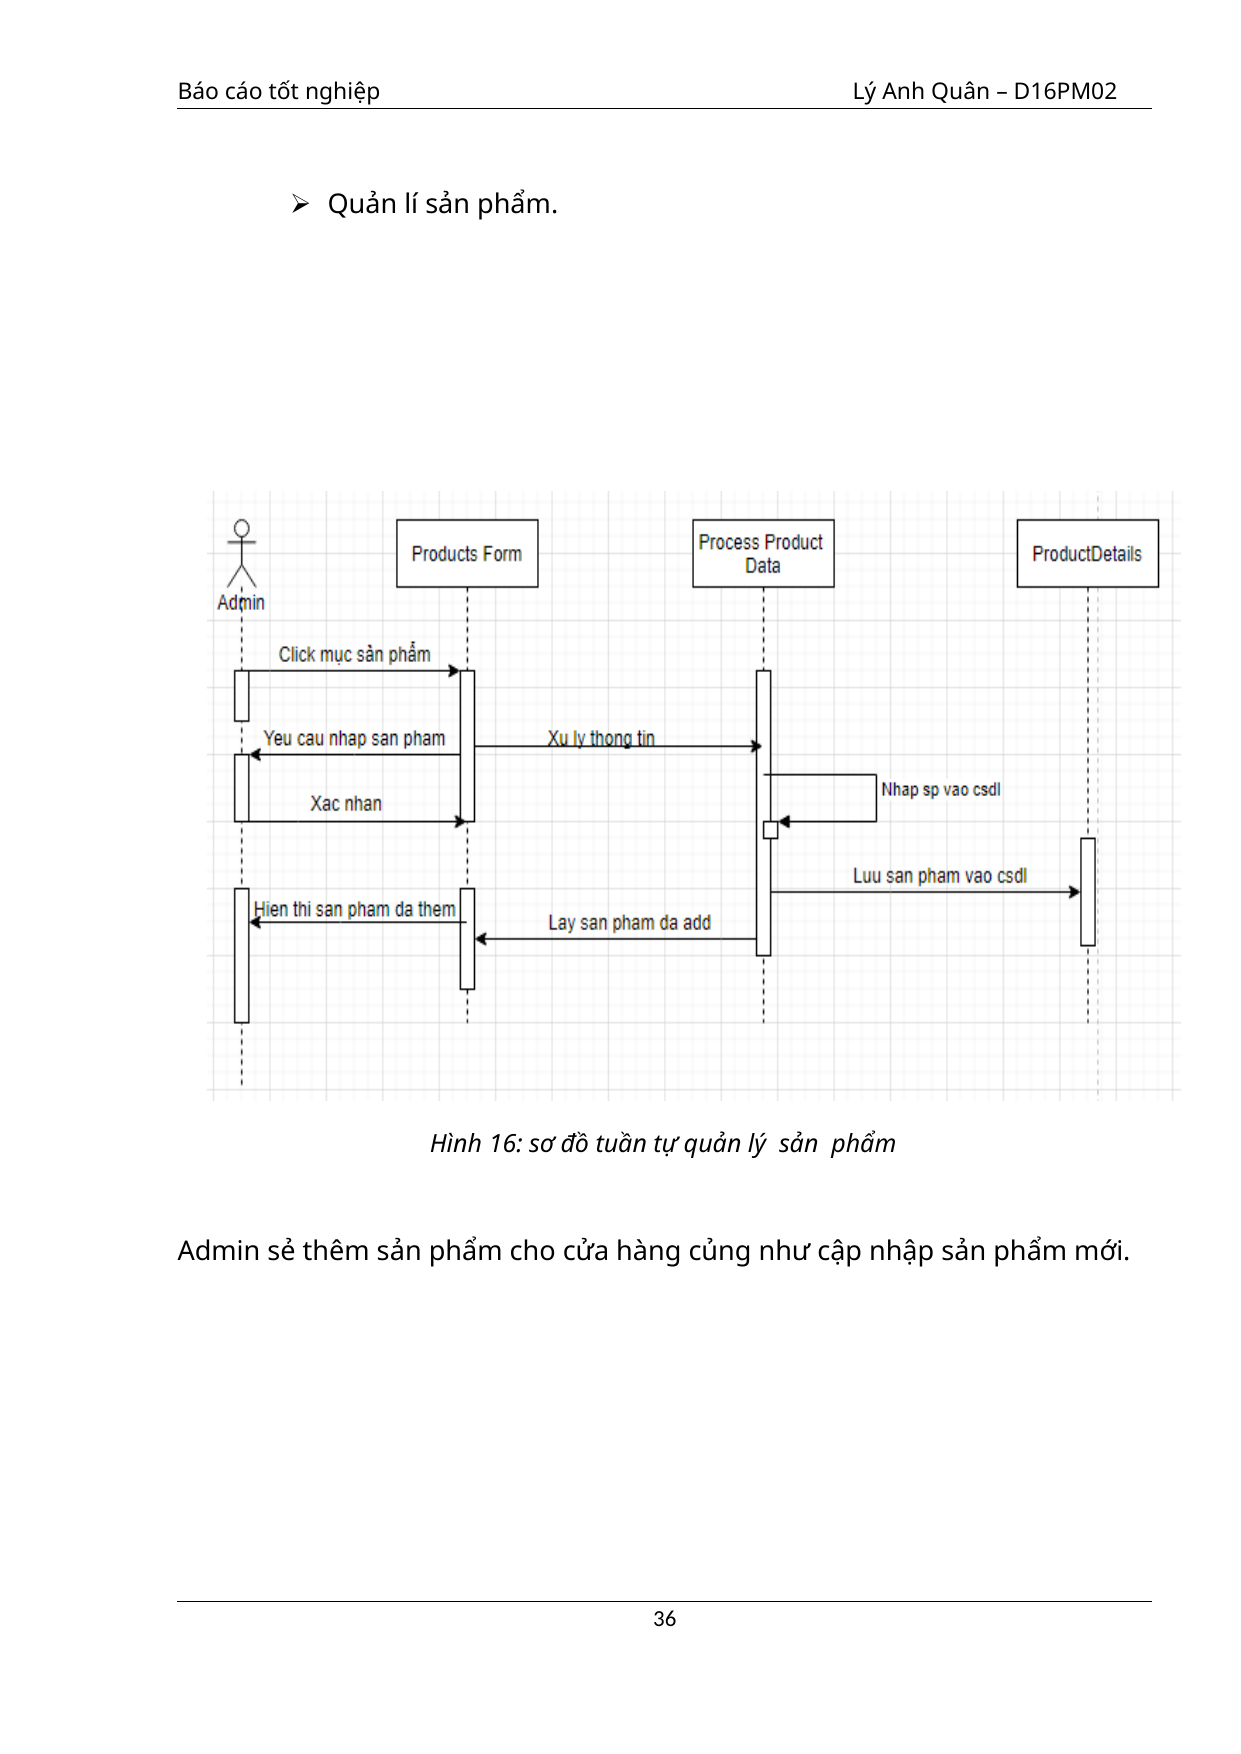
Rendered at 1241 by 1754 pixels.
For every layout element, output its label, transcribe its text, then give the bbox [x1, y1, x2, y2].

list Quản lí sản phẩm. [290, 184, 1152, 221]
text Hình 16: sơ đồ tuần tự quản lý sản phẩm [177, 1126, 1152, 1160]
text Admin sẻ thêm sản phẩm cho cửa hàng củng như cập nhập sản phẩm mới. [177, 1231, 1152, 1268]
picture [206, 491, 1182, 1101]
